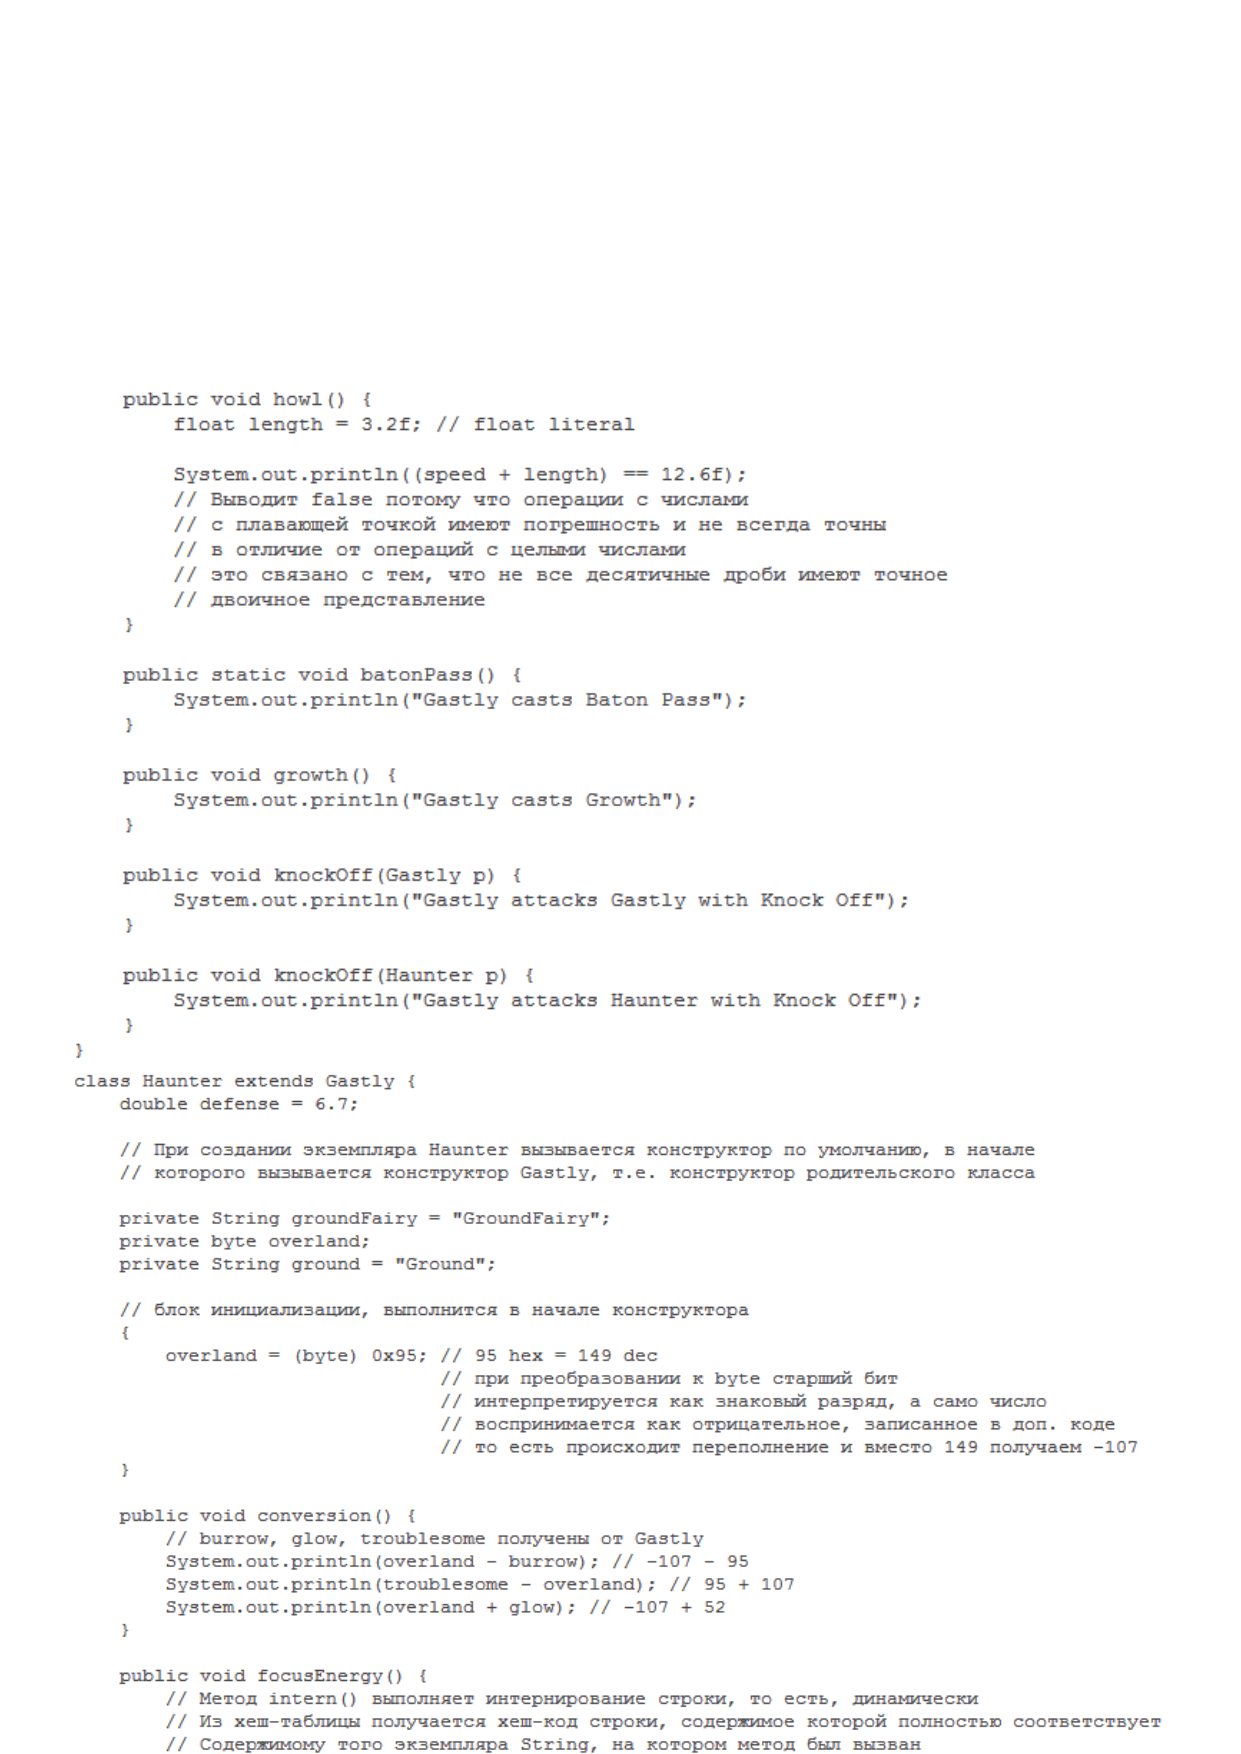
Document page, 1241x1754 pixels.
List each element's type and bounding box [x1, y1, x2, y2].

picture [74, 382, 1166, 1754]
